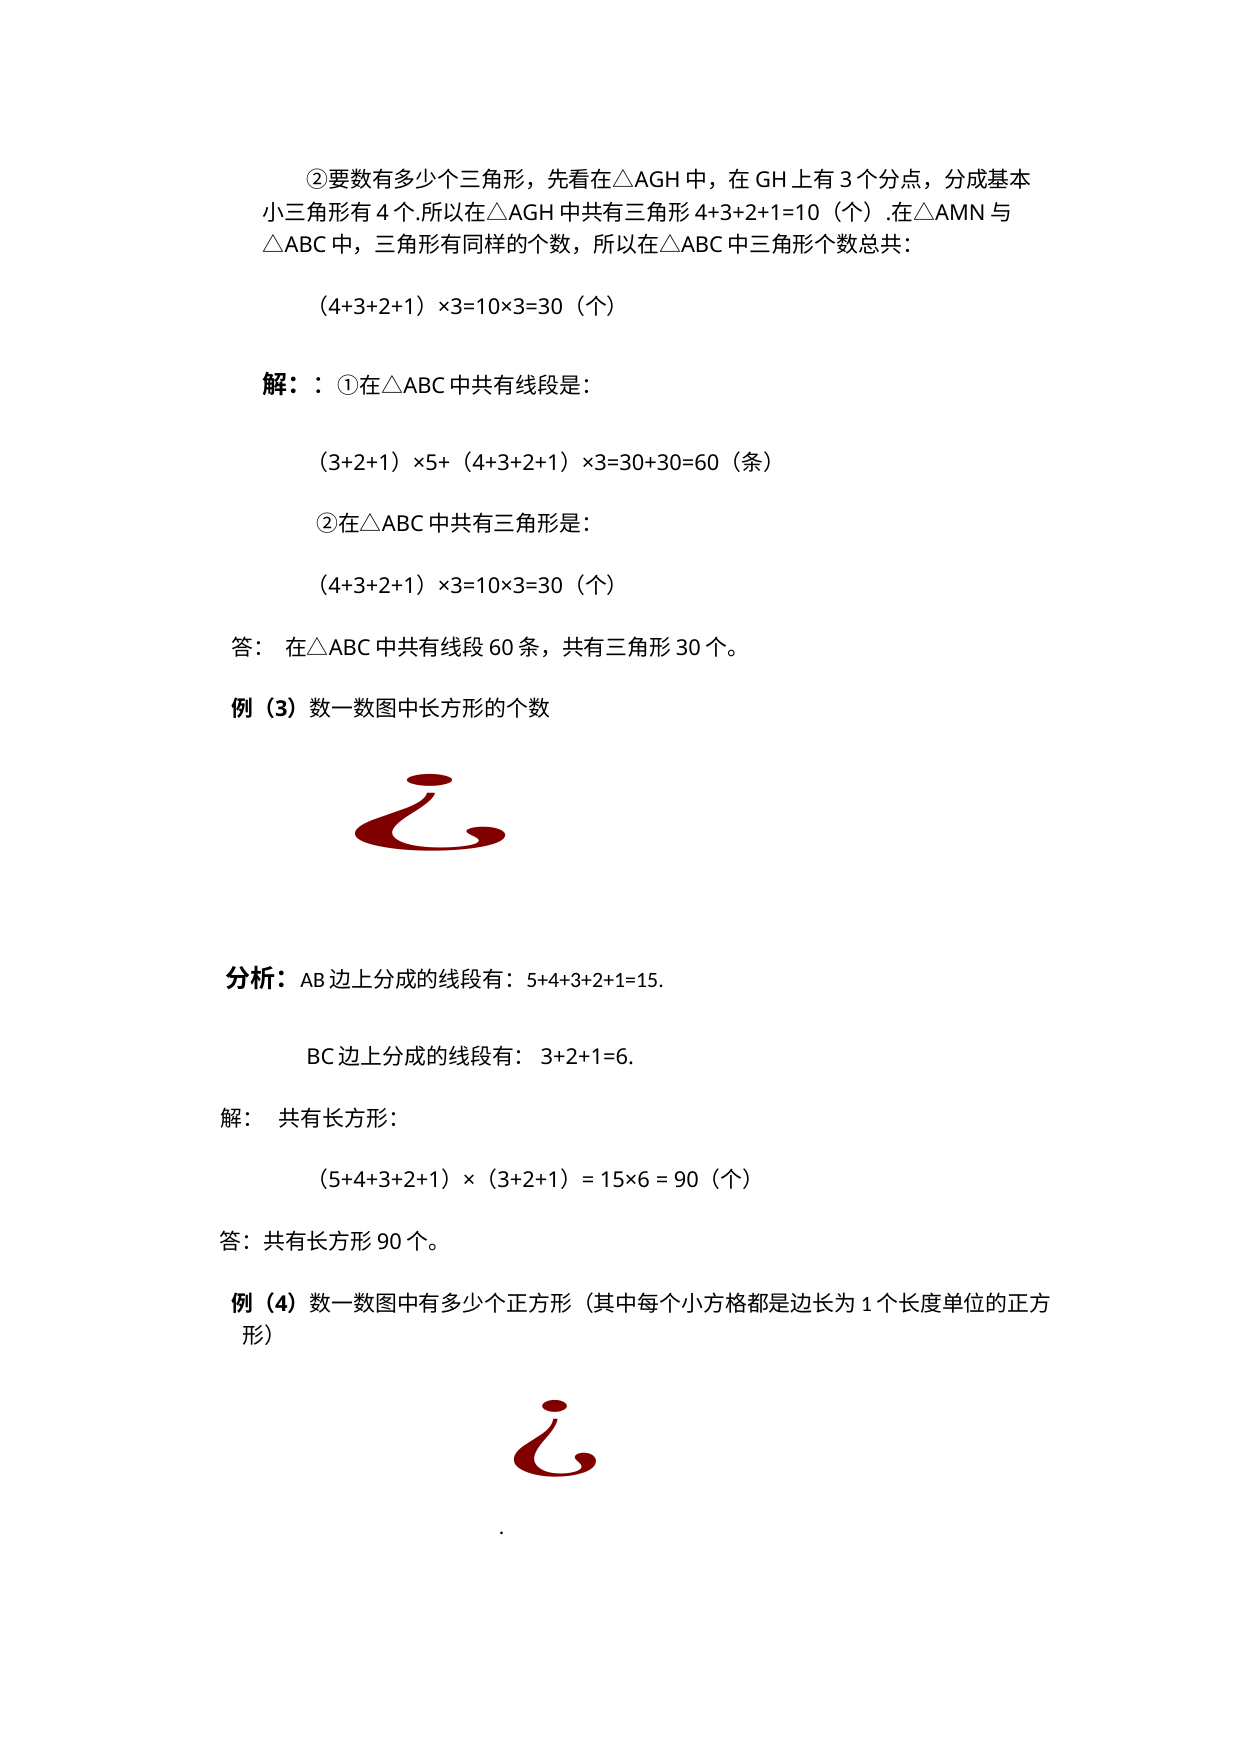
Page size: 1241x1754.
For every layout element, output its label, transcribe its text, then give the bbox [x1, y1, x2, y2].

text （4+3+2+1）×3=10×3=30（个） [262, 289, 1053, 321]
text 例（3）数一数图中长方形的个数 [187, 691, 1053, 724]
text （4+3+2+1）×3=10×3=30（个） [262, 568, 1053, 600]
text ②要数有多少个三角形，先看在△AGH中，在GH上有3个分点，分成基本小三角形有4个.所以在△AGH中共有三角形4+3+2+1=10（个）.在△AMN与△ABC中，三角形有同样的个数，所以在△ABC中三角形个数总共： [262, 162, 1053, 259]
text 解： 共有长方形： [187, 1100, 1053, 1133]
text 例（4）数一数图中有多少个正方形（其中每个小方格都是边长为1个长度单位的正方形） [187, 1285, 1053, 1350]
text 答： 在△ABC中共有线段60条，共有三角形30个。 [187, 629, 1053, 662]
text 答：共有长方形90个。 [187, 1224, 1053, 1256]
text （5+4+3+2+1）×（3+2+1）= 15×6 = 90（个） [262, 1162, 1053, 1194]
text 分析：AB边上分成的线段有：5+4+3+2+1=15. [187, 944, 1053, 1009]
text ②在△ABC中共有三角形是： [262, 506, 1053, 539]
text . [242, 1379, 1053, 1542]
text 解：：①在△ABC中共有线段是： [187, 350, 1053, 415]
text BC边上分成的线段有： 3+2+1=6. [262, 1039, 1053, 1071]
text （3+2+1）×5+（4+3+2+1）×3=30+30=60（条） [262, 444, 1053, 477]
